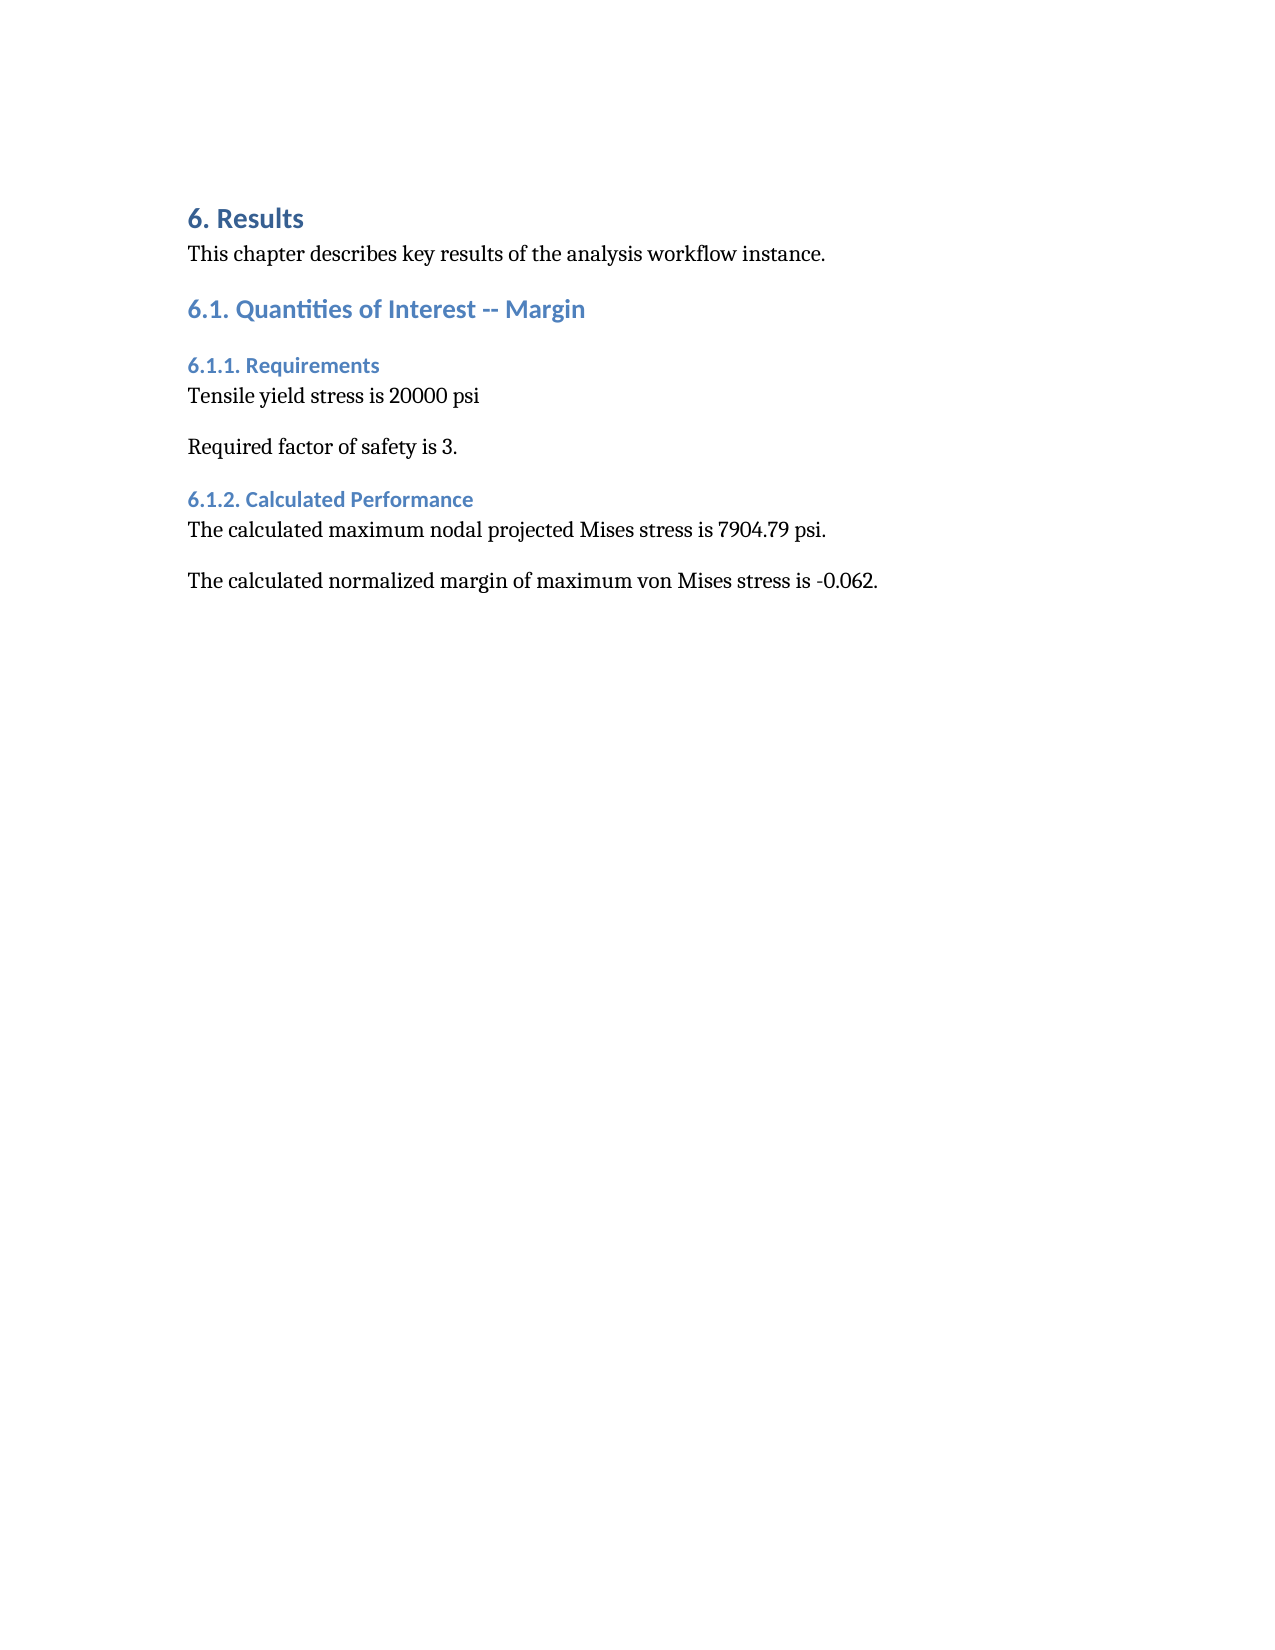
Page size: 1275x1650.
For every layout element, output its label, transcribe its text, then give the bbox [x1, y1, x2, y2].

subtitle 6. Results [187, 200, 1087, 236]
text Tensile yield stress is 20000 psi [187, 383, 1087, 409]
text The calculated normalized margin of maximum von Mises stress is -0.062. [187, 568, 1087, 594]
subtitle 6.1.2. Calculated Performance [187, 485, 1087, 513]
subtitle 6.1.1. Requirements [187, 351, 1087, 379]
text This chapter describes key results of the analysis workflow instance. [187, 241, 1087, 267]
text Required factor of safety is 3. [187, 434, 1087, 460]
subtitle 6.1. Quantities of Interest -- Margin [187, 292, 1087, 325]
text The calculated maximum nodal projected Mises stress is 7904.79 psi. [187, 517, 1087, 543]
